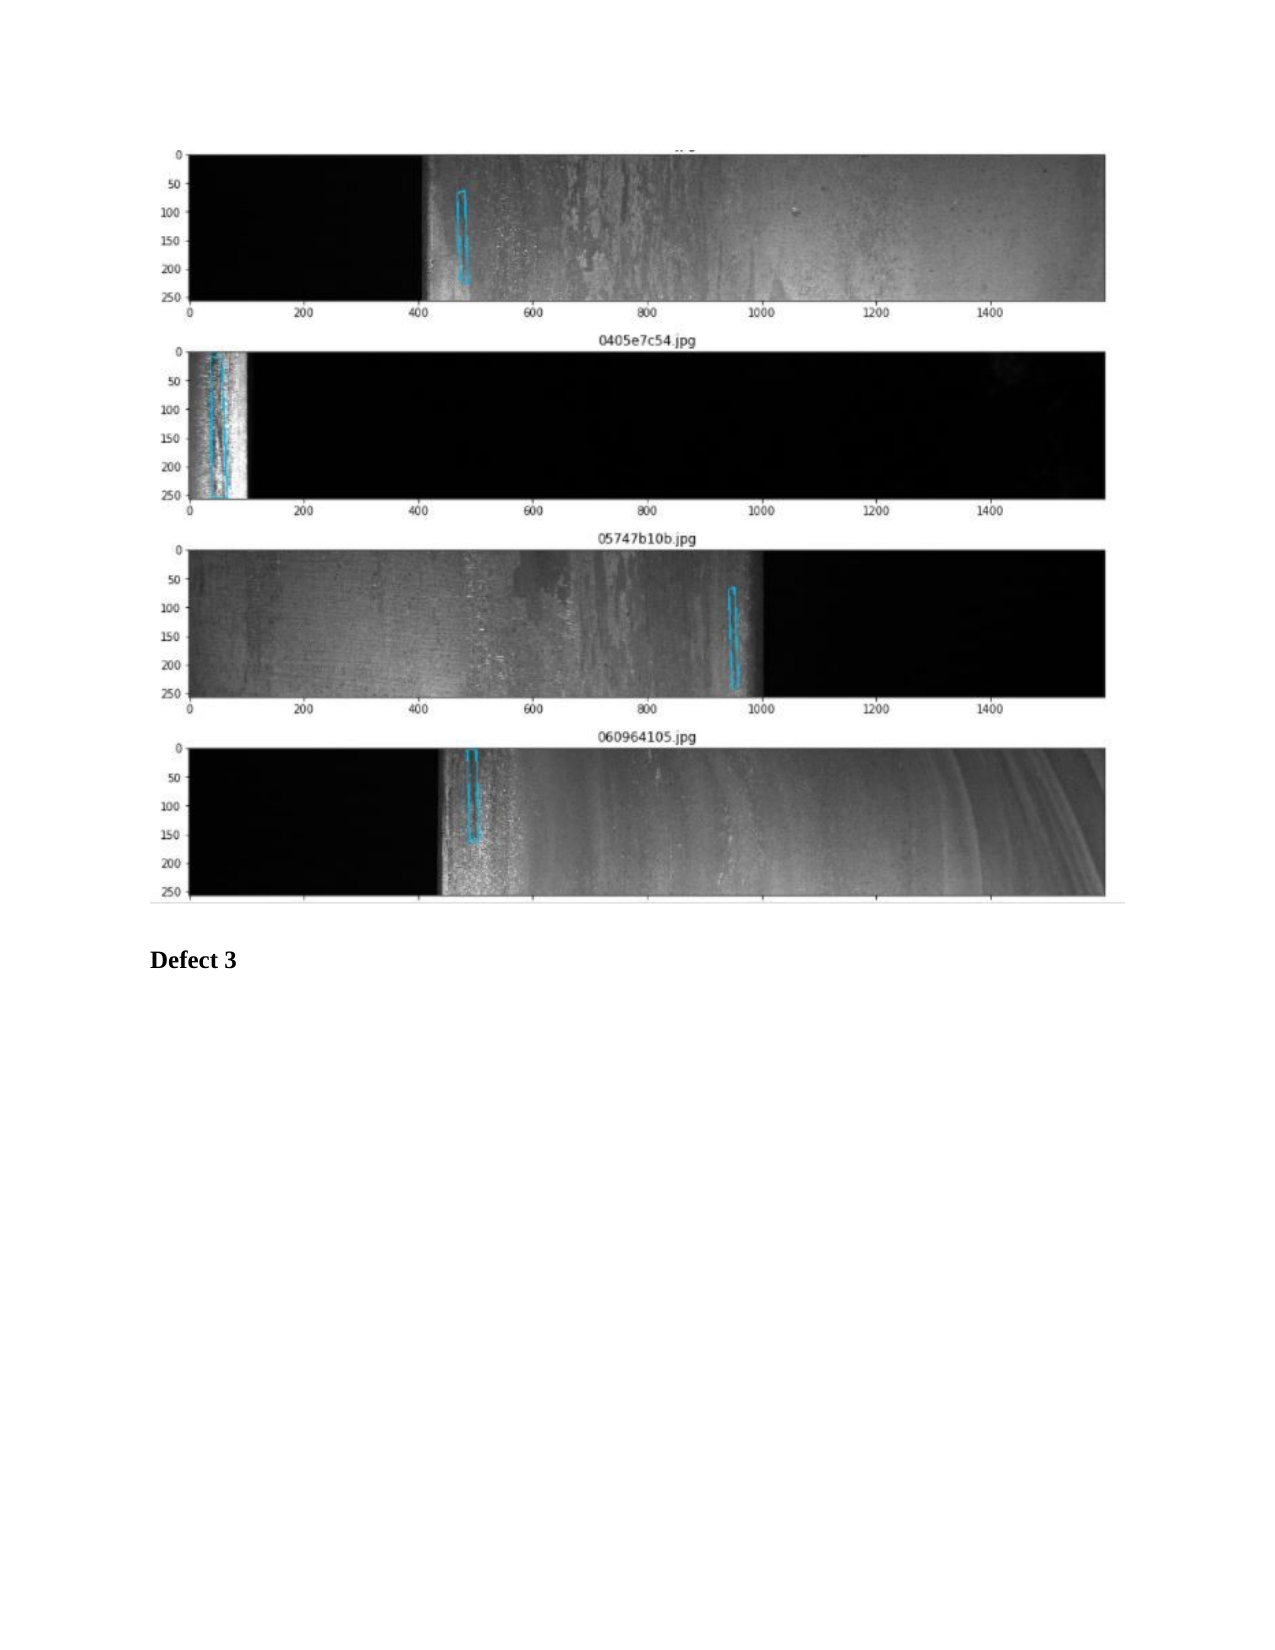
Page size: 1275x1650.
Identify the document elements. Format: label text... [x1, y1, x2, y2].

text Defect 3 [150, 945, 1125, 974]
picture [150, 150, 1125, 916]
